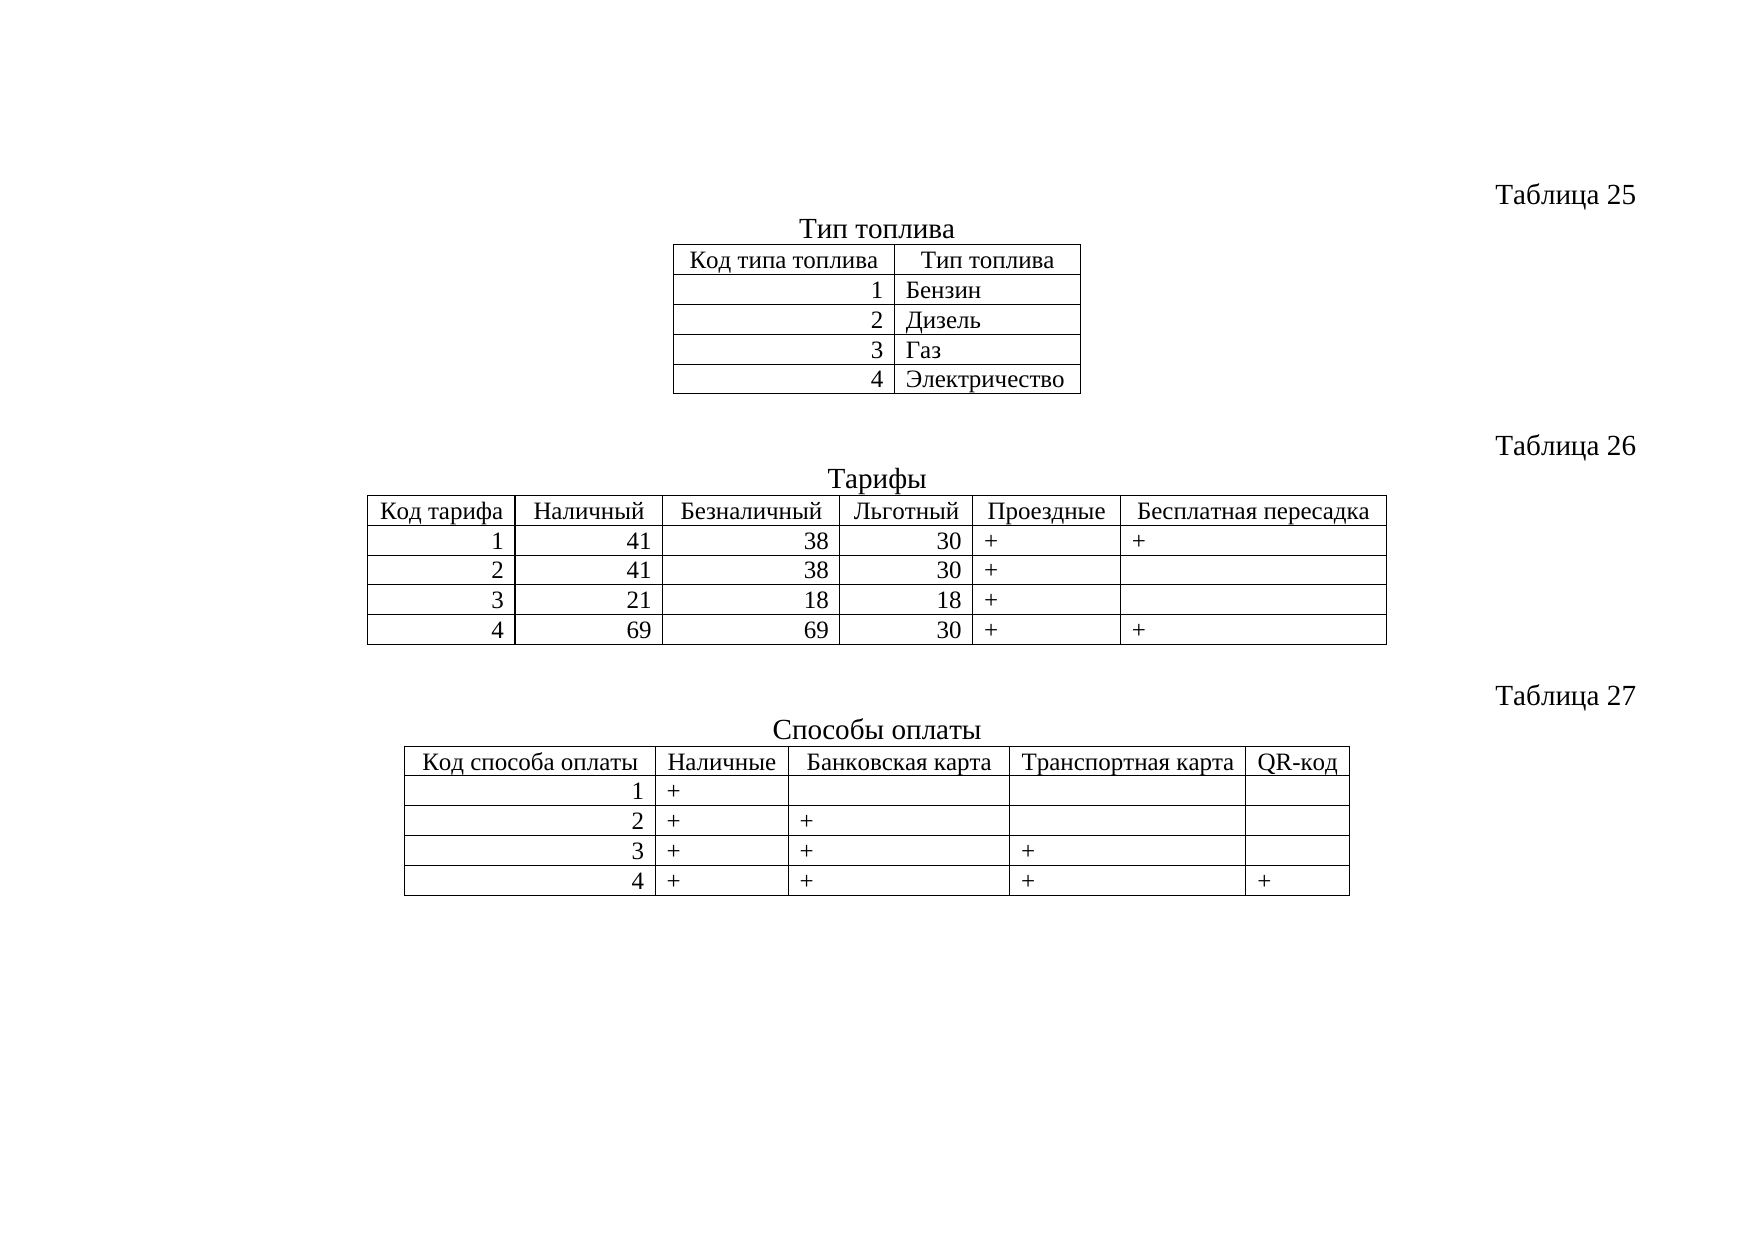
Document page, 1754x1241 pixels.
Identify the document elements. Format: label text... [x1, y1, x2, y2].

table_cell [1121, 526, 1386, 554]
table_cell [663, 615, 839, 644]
text Таблица 27 [118, 678, 1636, 712]
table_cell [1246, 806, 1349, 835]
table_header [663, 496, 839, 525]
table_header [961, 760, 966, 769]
text Способы оплаты [118, 712, 1636, 746]
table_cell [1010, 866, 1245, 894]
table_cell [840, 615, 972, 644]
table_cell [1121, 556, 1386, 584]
text Тип топлива [118, 211, 1636, 244]
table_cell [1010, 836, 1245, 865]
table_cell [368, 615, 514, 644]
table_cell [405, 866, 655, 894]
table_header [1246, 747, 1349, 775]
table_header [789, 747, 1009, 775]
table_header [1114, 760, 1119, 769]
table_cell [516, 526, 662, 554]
text Таблица 25 [118, 177, 1636, 211]
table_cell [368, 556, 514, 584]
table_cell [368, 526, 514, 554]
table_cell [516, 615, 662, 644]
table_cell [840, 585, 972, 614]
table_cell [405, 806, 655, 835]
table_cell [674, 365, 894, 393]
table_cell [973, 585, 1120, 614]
text Тарифы [118, 461, 1636, 495]
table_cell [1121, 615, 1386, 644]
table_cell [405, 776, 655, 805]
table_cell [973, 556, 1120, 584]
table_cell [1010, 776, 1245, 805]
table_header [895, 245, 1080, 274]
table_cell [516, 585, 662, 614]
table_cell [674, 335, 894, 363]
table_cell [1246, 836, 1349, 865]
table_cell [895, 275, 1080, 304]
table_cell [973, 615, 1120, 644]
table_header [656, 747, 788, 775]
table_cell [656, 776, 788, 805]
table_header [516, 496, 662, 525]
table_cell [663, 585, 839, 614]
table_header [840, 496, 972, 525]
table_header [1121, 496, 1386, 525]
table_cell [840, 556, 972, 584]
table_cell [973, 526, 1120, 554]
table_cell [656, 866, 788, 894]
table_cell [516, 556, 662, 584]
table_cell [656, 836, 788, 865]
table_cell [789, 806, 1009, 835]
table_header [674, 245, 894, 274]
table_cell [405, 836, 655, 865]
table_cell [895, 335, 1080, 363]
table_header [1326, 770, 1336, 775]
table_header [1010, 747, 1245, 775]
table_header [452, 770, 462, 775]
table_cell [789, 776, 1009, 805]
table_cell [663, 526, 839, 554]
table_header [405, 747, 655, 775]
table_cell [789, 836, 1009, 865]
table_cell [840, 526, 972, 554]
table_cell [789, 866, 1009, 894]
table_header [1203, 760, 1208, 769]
text Таблица 26 [118, 428, 1636, 461]
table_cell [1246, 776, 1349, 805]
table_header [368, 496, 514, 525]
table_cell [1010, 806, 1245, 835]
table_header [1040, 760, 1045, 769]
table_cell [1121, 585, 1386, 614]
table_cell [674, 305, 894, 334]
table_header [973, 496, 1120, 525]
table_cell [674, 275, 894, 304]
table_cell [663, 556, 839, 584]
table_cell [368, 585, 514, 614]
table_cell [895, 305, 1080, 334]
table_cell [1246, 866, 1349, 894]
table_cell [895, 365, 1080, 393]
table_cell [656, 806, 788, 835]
